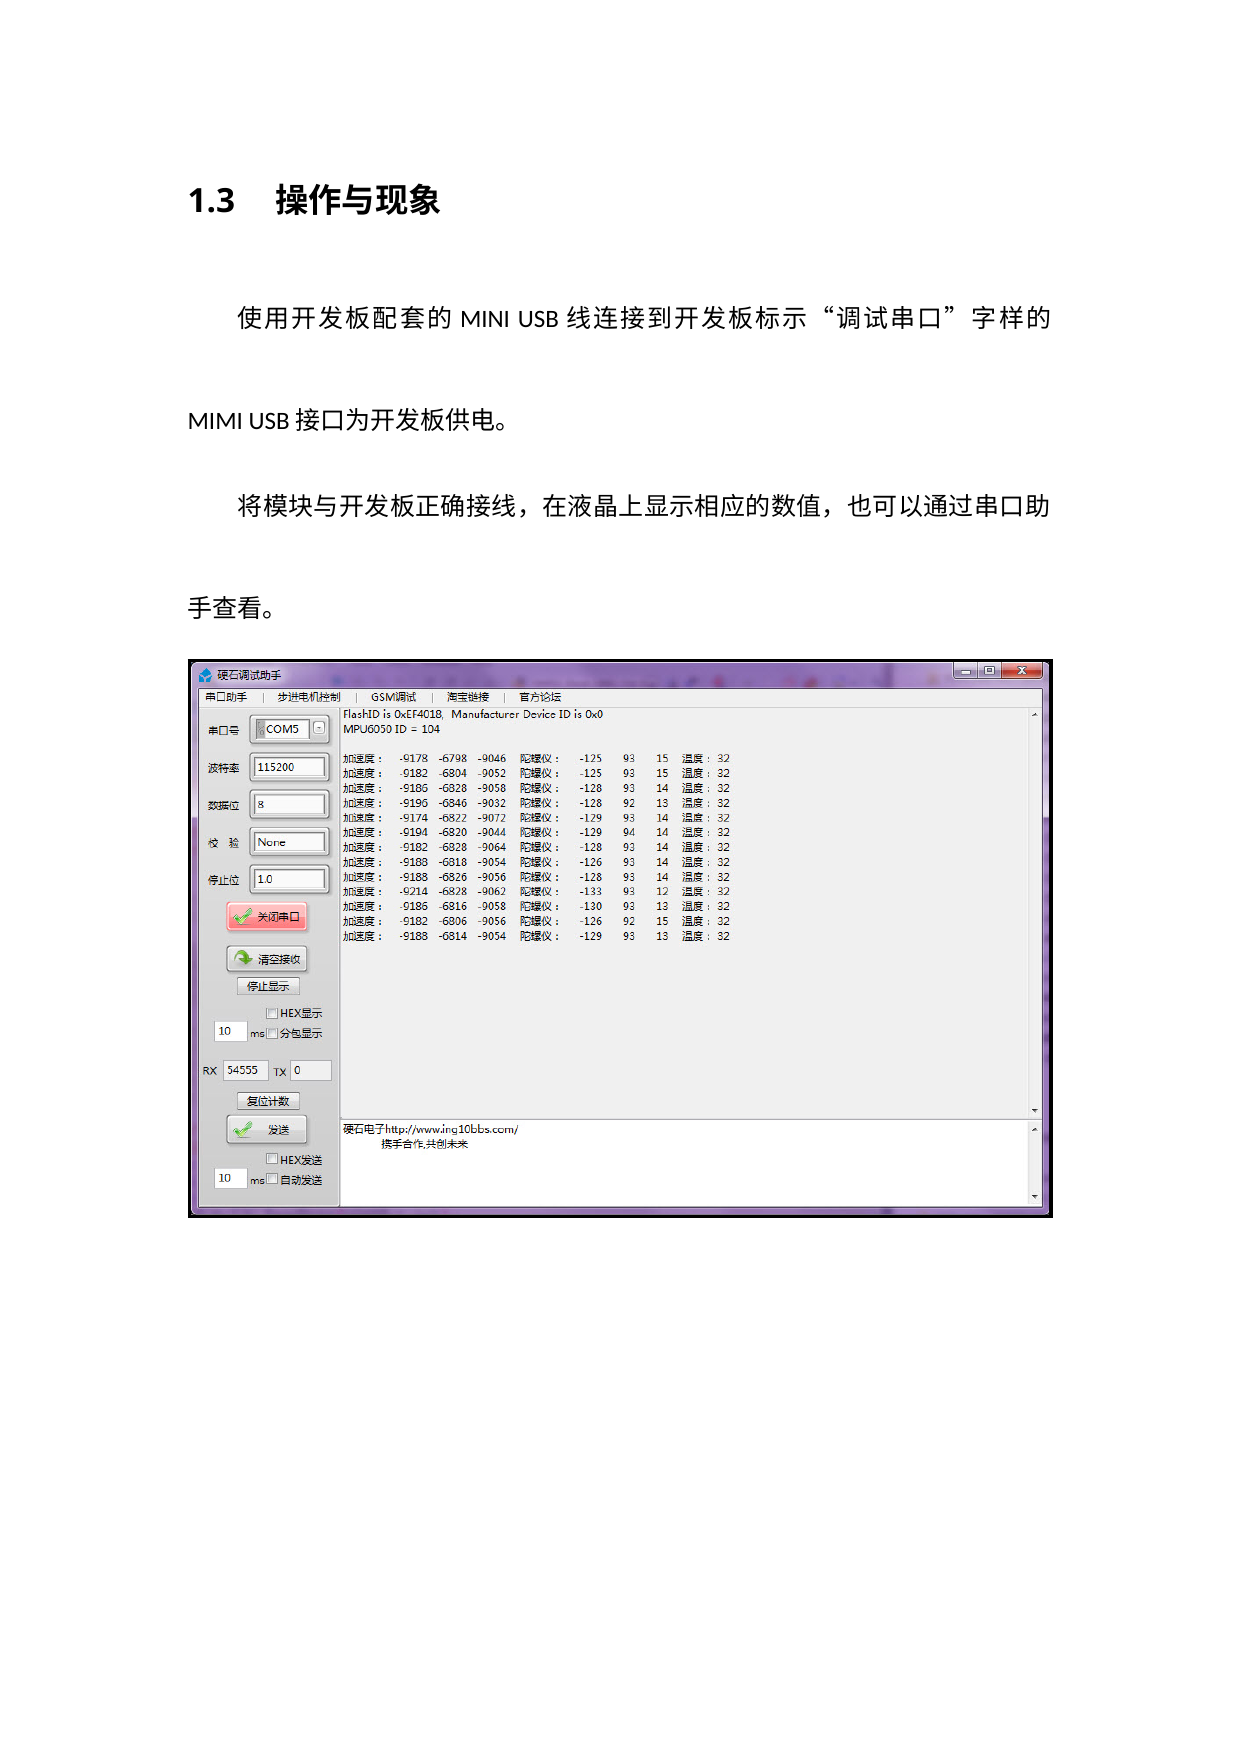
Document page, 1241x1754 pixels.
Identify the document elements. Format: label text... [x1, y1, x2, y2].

picture [191, 662, 1049, 1215]
text 将模块与开发板正确接线，在液晶上显示相应的数值，也可以通过串口助手查看。 [187, 471, 1053, 641]
text 使用开发板配套的MINI USB线连接到开发板标示“调试串口”字样的MIMI USB接口为开发板供电。 [187, 283, 1053, 453]
subtitle 操作与现象 [187, 164, 1053, 232]
